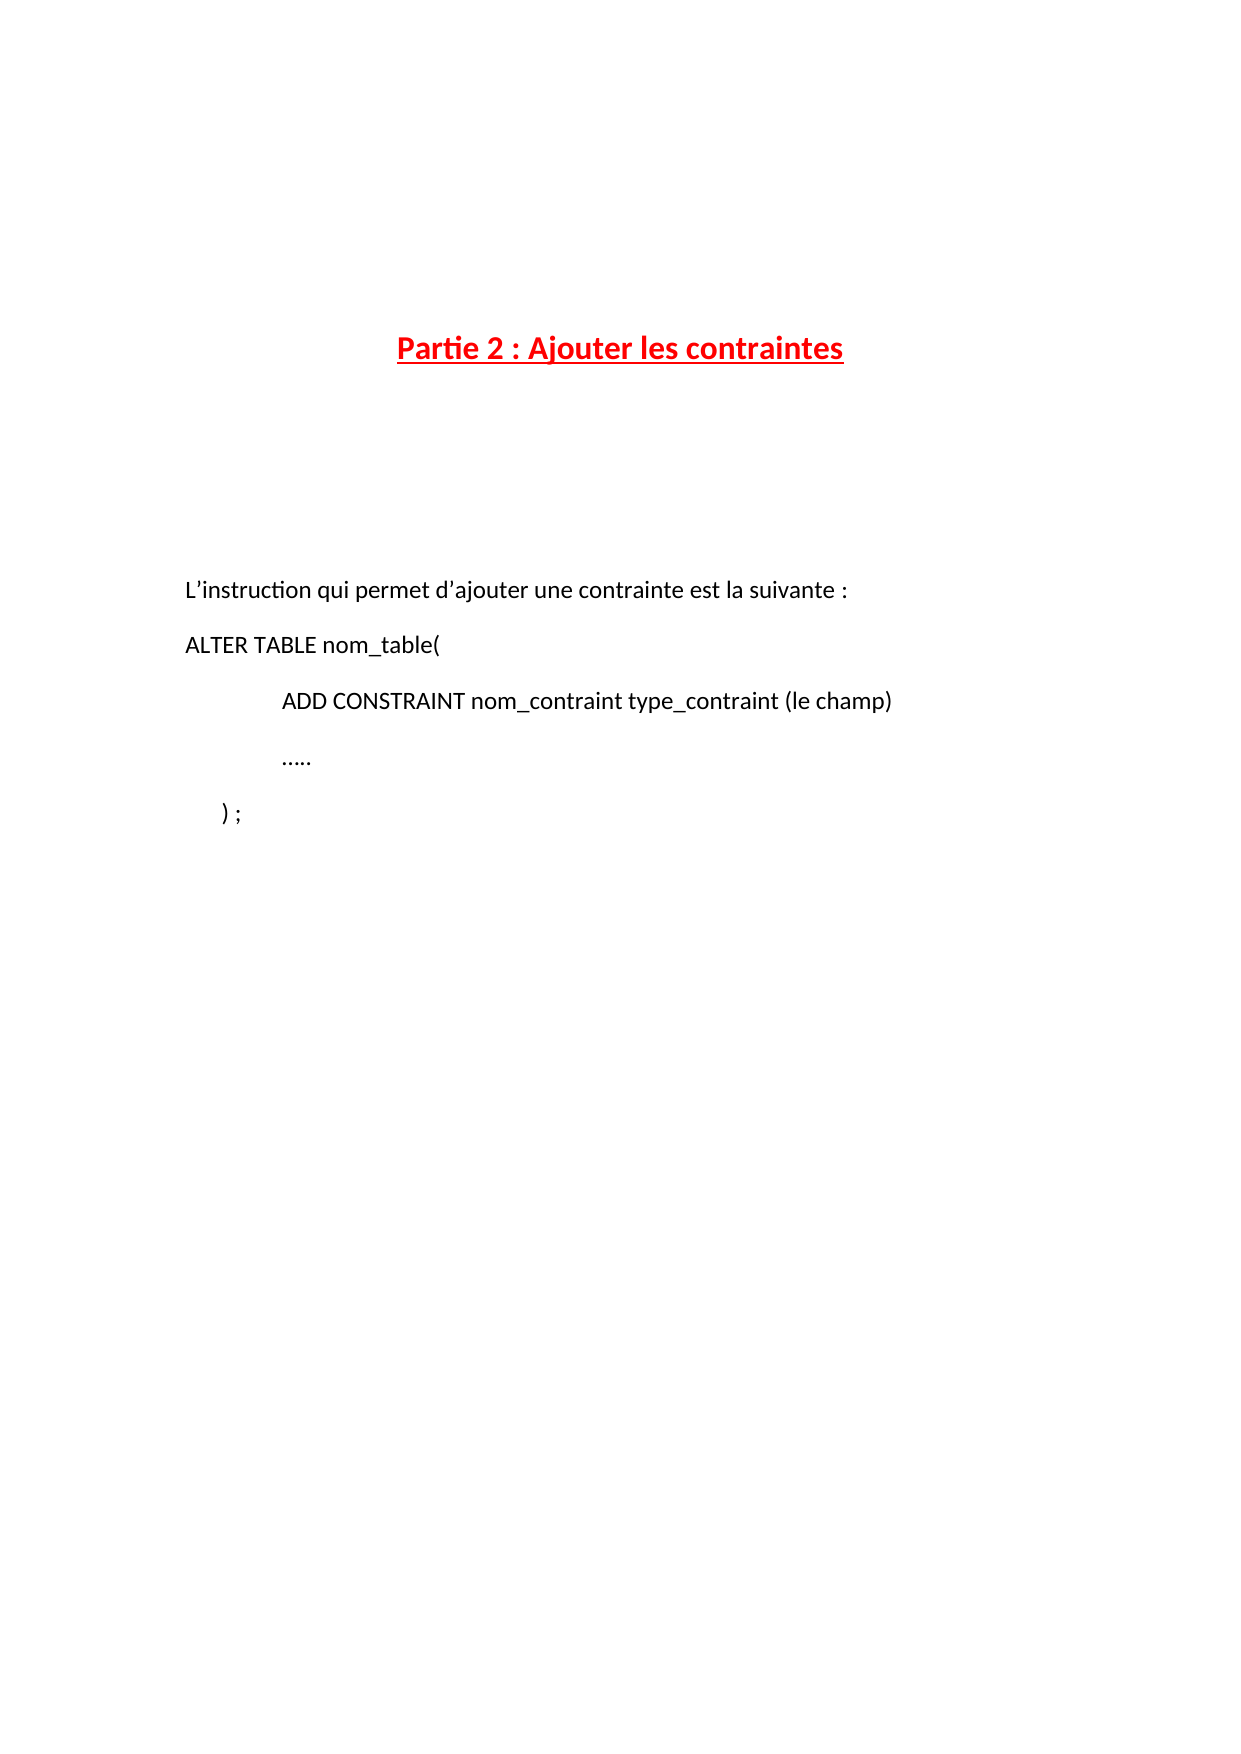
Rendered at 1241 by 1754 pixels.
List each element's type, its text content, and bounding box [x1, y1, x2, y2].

text Partie 2 : Ajouter les contraintes [148, 327, 1093, 368]
text ….. [185, 741, 1093, 772]
text ALTER TABLE nom_table( [185, 629, 1093, 660]
text ) ; [148, 797, 1093, 828]
text L’instruction qui permet d’ajouter une contrainte est la suivante : [185, 574, 1093, 604]
text ADD CONSTRAINT nom_contraint type_contraint (le champ) [185, 685, 1093, 716]
